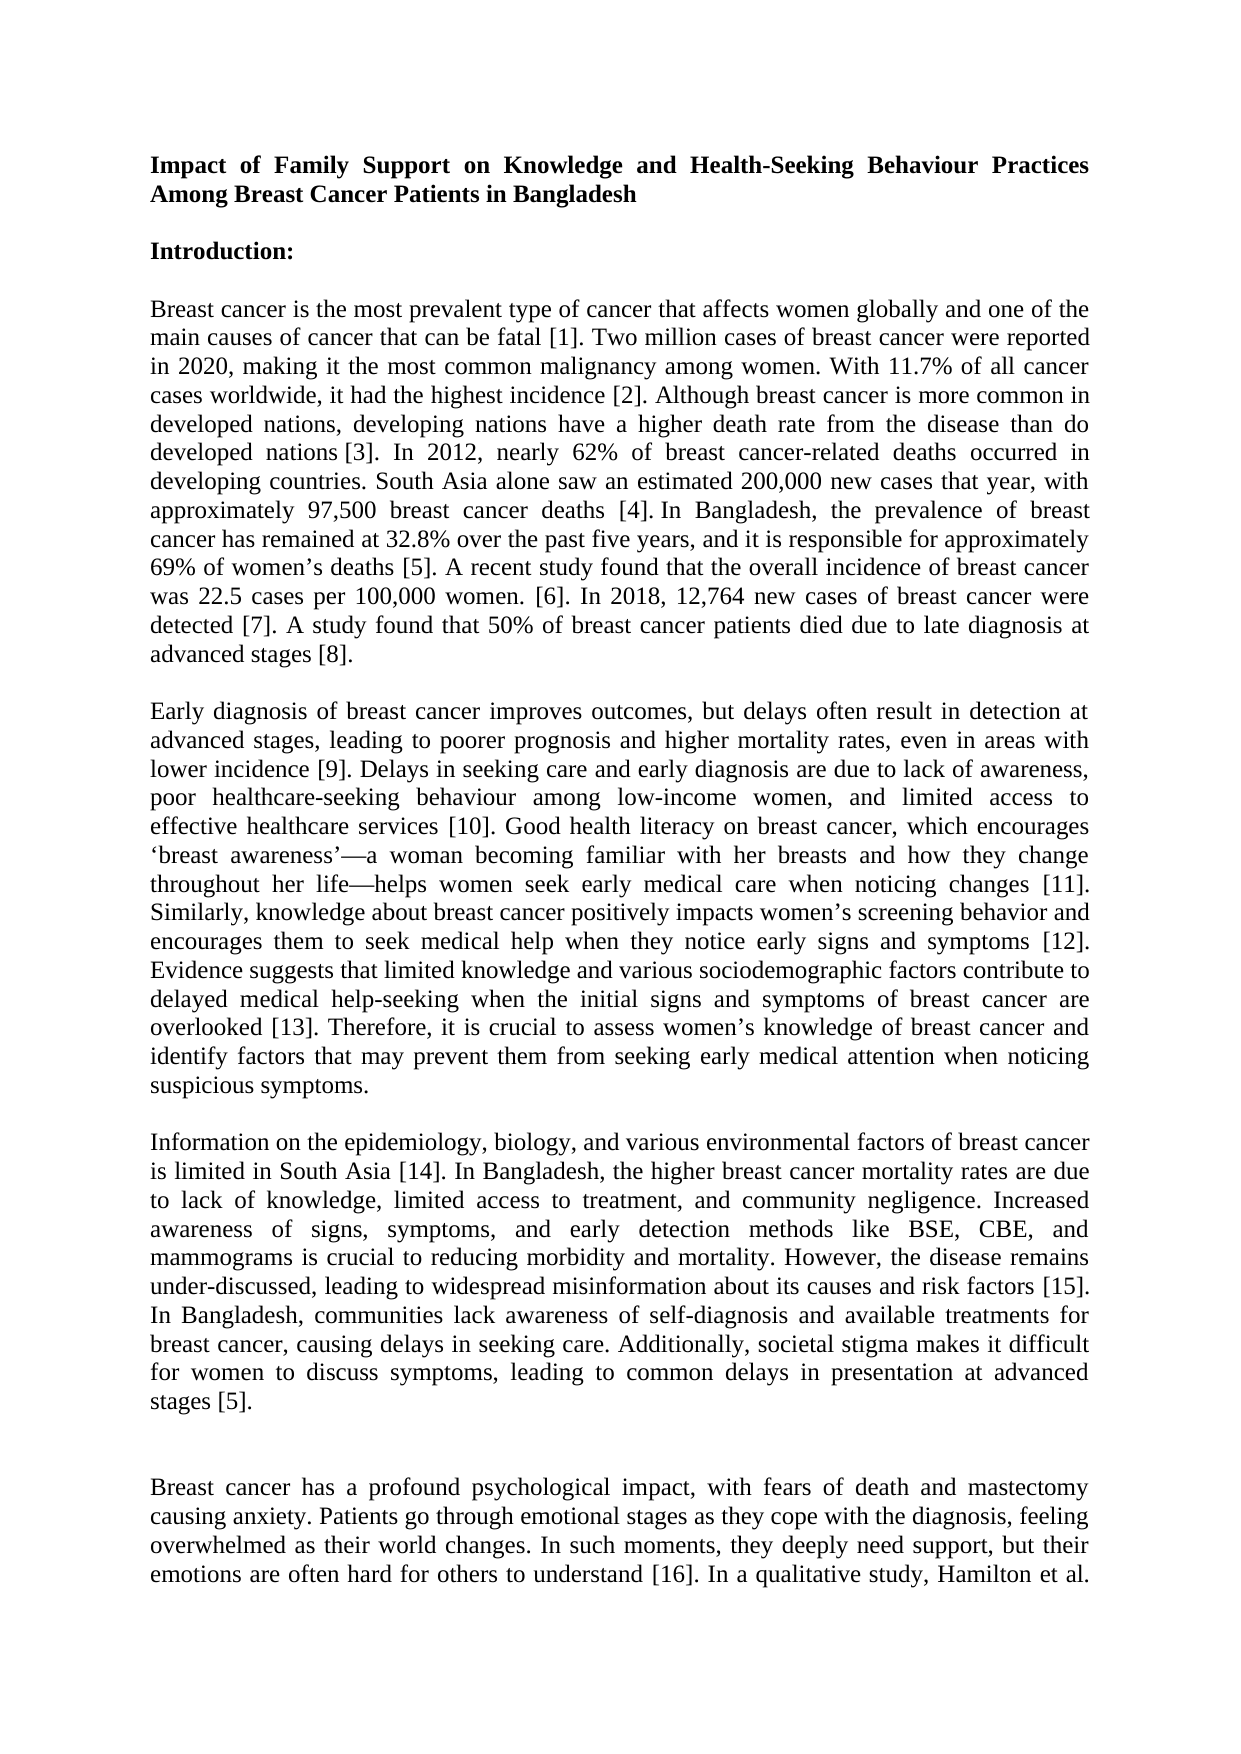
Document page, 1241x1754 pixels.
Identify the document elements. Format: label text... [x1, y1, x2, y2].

text Impact of Family Support on Knowledge and Health-Seeking Behaviour Practices Among Breast Cancer Patients in Bangladesh [150, 150, 1090, 207]
text Information on the epidemiology, biology, and various environmental factors of breast cancer is limited in South Asia . In Bangladesh, the higher breast cancer mortality rates are due to lack of knowledge, limited access to treatment, and community negligence. Increased awareness of signs, symptoms, and early detection methods like BSE, CBE, and mammograms is crucial to reducing morbidity and mortality. However, the disease remains under-discussed, leading to widespread misinformation about its causes and risk factors . In Bangladesh, communities lack awareness of self-diagnosis and available treatments for breast cancer, causing delays in seeking care. Additionally, societal stigma makes it difficult for women to discuss symptoms, leading to common delays in presentation at advanced stages . [150, 1127, 1090, 1415]
text Breast cancer is the most prevalent type of cancer that affects women globally and one of the main causes of cancer that can be fatal . Two million cases of breast cancer were reported in 2020, making it the most common malignancy among women. With 11.7% of all cancer cases worldwide, it had the highest incidence . Although breast cancer is more common in developed nations, developing nations have a higher death rate from the disease than do developed nations . In 2012, nearly 62% of breast cancer-related deaths occurred in developing countries. South Asia alone saw an estimated 200,000 new cases that year, with approximately 97,500 breast cancer deaths . In Bangladesh, the prevalence of breast cancer has remained at 32.8% over the past five years, and it is responsible for approximately 69% of women’s deaths . A recent study found that the overall incidence of breast cancer was 22.5 cases per 100,000 women. . In 2018, 12,764 new cases of breast cancer were detected . A study found that 50% of breast cancer patients died due to late diagnosis at advanced stages . [150, 294, 1090, 667]
text Early diagnosis of breast cancer improves outcomes, but delays often result in detection at advanced stages, leading to poorer prognosis and higher mortality rates, even in areas with lower incidence . Delays in seeking care and early diagnosis are due to lack of awareness, poor healthcare-seeking behaviour among low-income women, and limited access to effective healthcare services . Good health literacy on breast cancer, which encourages ‘breast awareness’—a woman becoming familiar with her breasts and how they change throughout her life—helps women seek early medical care when noticing changes . Similarly, knowledge about breast cancer positively impacts women’s screening behavior and encourages them to seek medical help when they notice early signs and symptoms . Evidence suggests that limited knowledge and various sociodemographic factors contribute to delayed medical help-seeking when the initial signs and symptoms of breast cancer are overlooked . Therefore, it is crucial to assess women’s knowledge of breast cancer and identify factors that may prevent them from seeking early medical attention when noticing suspicious symptoms. [150, 696, 1090, 1099]
text Introduction: [150, 236, 1090, 265]
